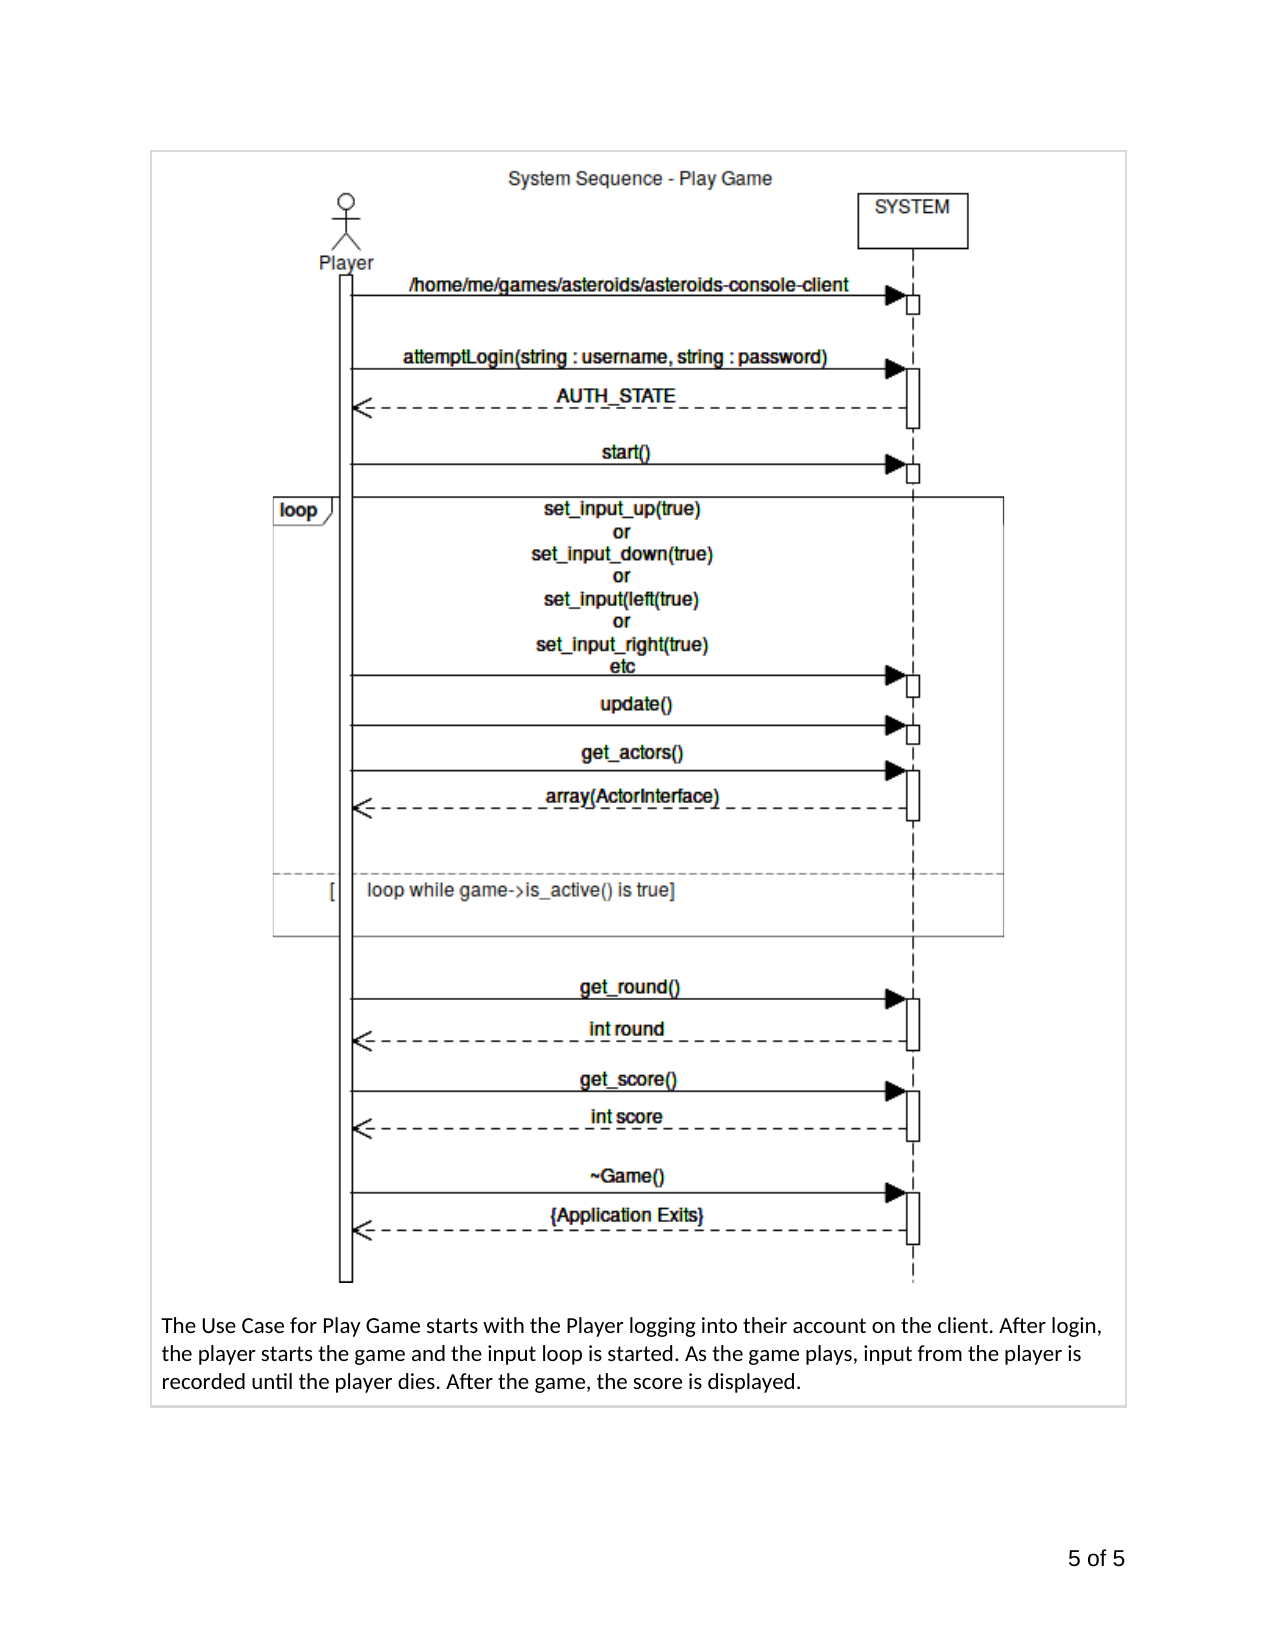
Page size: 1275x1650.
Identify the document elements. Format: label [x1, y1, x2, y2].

table_cell [152, 152, 1125, 1405]
picture [272, 162, 1005, 1283]
